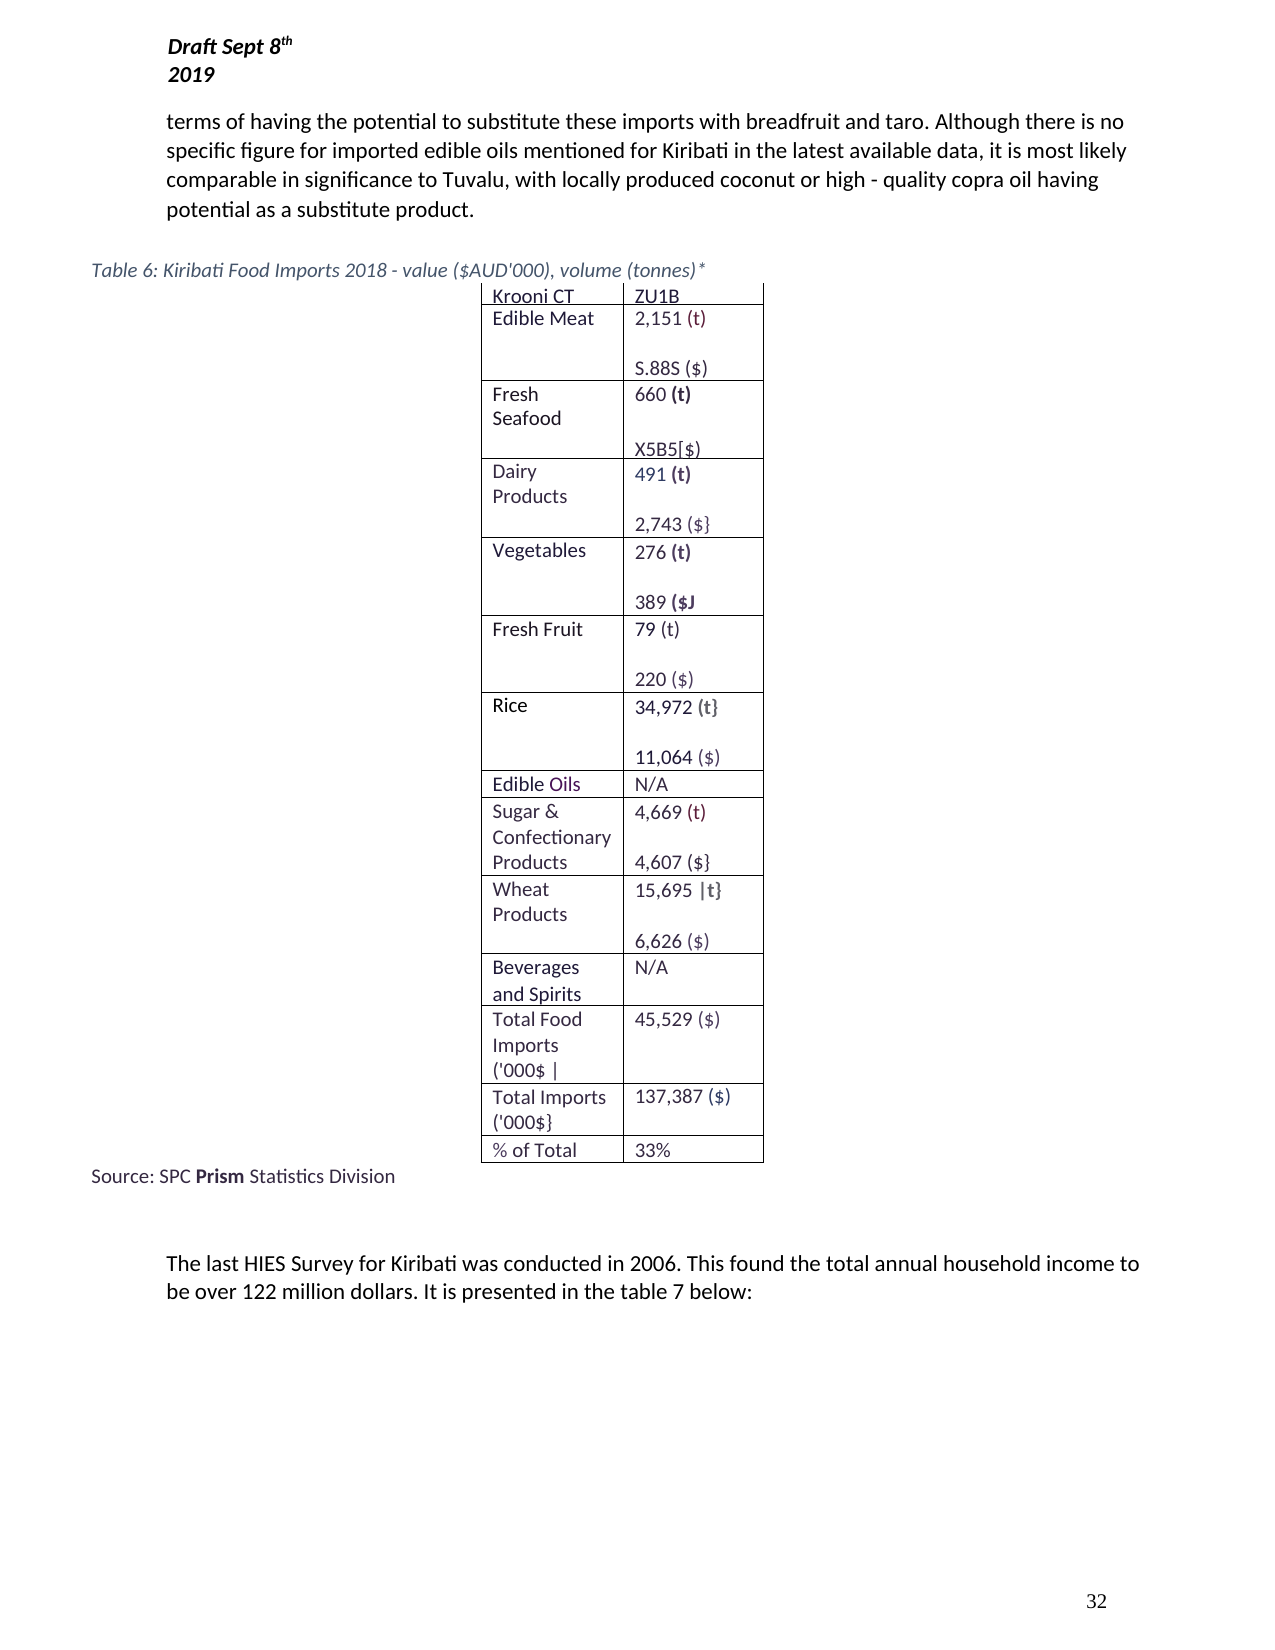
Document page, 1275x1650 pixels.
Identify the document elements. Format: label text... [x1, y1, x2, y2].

table_header ZU1B [624, 283, 763, 304]
table_cell 45,529 ($) [624, 1006, 763, 1083]
table_cell N/A [624, 771, 763, 797]
table_header Krooni CT [482, 283, 623, 304]
table_cell Rice [482, 693, 623, 770]
table_cell 33% [624, 1136, 763, 1162]
table_cell Wheat Products [482, 876, 623, 953]
table_cell 491 (t) 2,743 ($} [624, 459, 763, 537]
table_cell Fresh Fruit [482, 616, 623, 692]
table_cell Edible Oils [482, 771, 623, 797]
table_cell Dairy Products [482, 459, 623, 537]
table_cell Sugar & Confectionary Products [482, 798, 623, 875]
table_cell Beverages and Spirits [482, 954, 623, 1005]
table_cell Edible Meat [482, 305, 623, 380]
table_cell 79 (t) 220 ($) [624, 616, 763, 692]
table_cell 276 (t) 389 ($J [624, 538, 763, 615]
table_cell 660 (t) X5B5[$) [624, 381, 763, 458]
table_cell 34,972 (t} 11,064 ($) [624, 693, 763, 770]
text The last HIES Survey for Kiribati was conducted in 2006. This found the total annual household income to be over 122 million dollars. It is presented in the table 7 below: [166, 1249, 1154, 1305]
table_cell Total Imports ('000$} [482, 1084, 623, 1135]
table_cell Total Food Imports ('000$ | [482, 1006, 623, 1083]
table_cell N/A [624, 954, 763, 1005]
table_cell Vegetables [482, 538, 623, 615]
text Source: SPC Prism Statistics Division [91, 1163, 1154, 1189]
table_cell 137,387 ($) [624, 1084, 763, 1135]
table_cell 2,151 (t) S.88S ($) [624, 305, 763, 380]
table_cell % of Total [482, 1136, 623, 1162]
text Table 6: Kiribati Food Imports 2018 - value ($AUD'000), volume (tonnes)* [91, 258, 1154, 283]
table_cell 15,695 |t} 6,626 ($) [624, 876, 763, 953]
text terms of having the potential to substitute these imports with breadfruit and taro. Although there is no specific figure for imported edible oils mentioned for Kiribati in the latest available data, it is most likely comparable in significance to Tuvalu, with locally produced coconut or high - quality copra oil having potential as a substitute product. [166, 107, 1154, 223]
table_cell 4,669 (t) 4,607 ($} [624, 798, 763, 875]
table_cell Fresh Seafood [482, 381, 623, 458]
